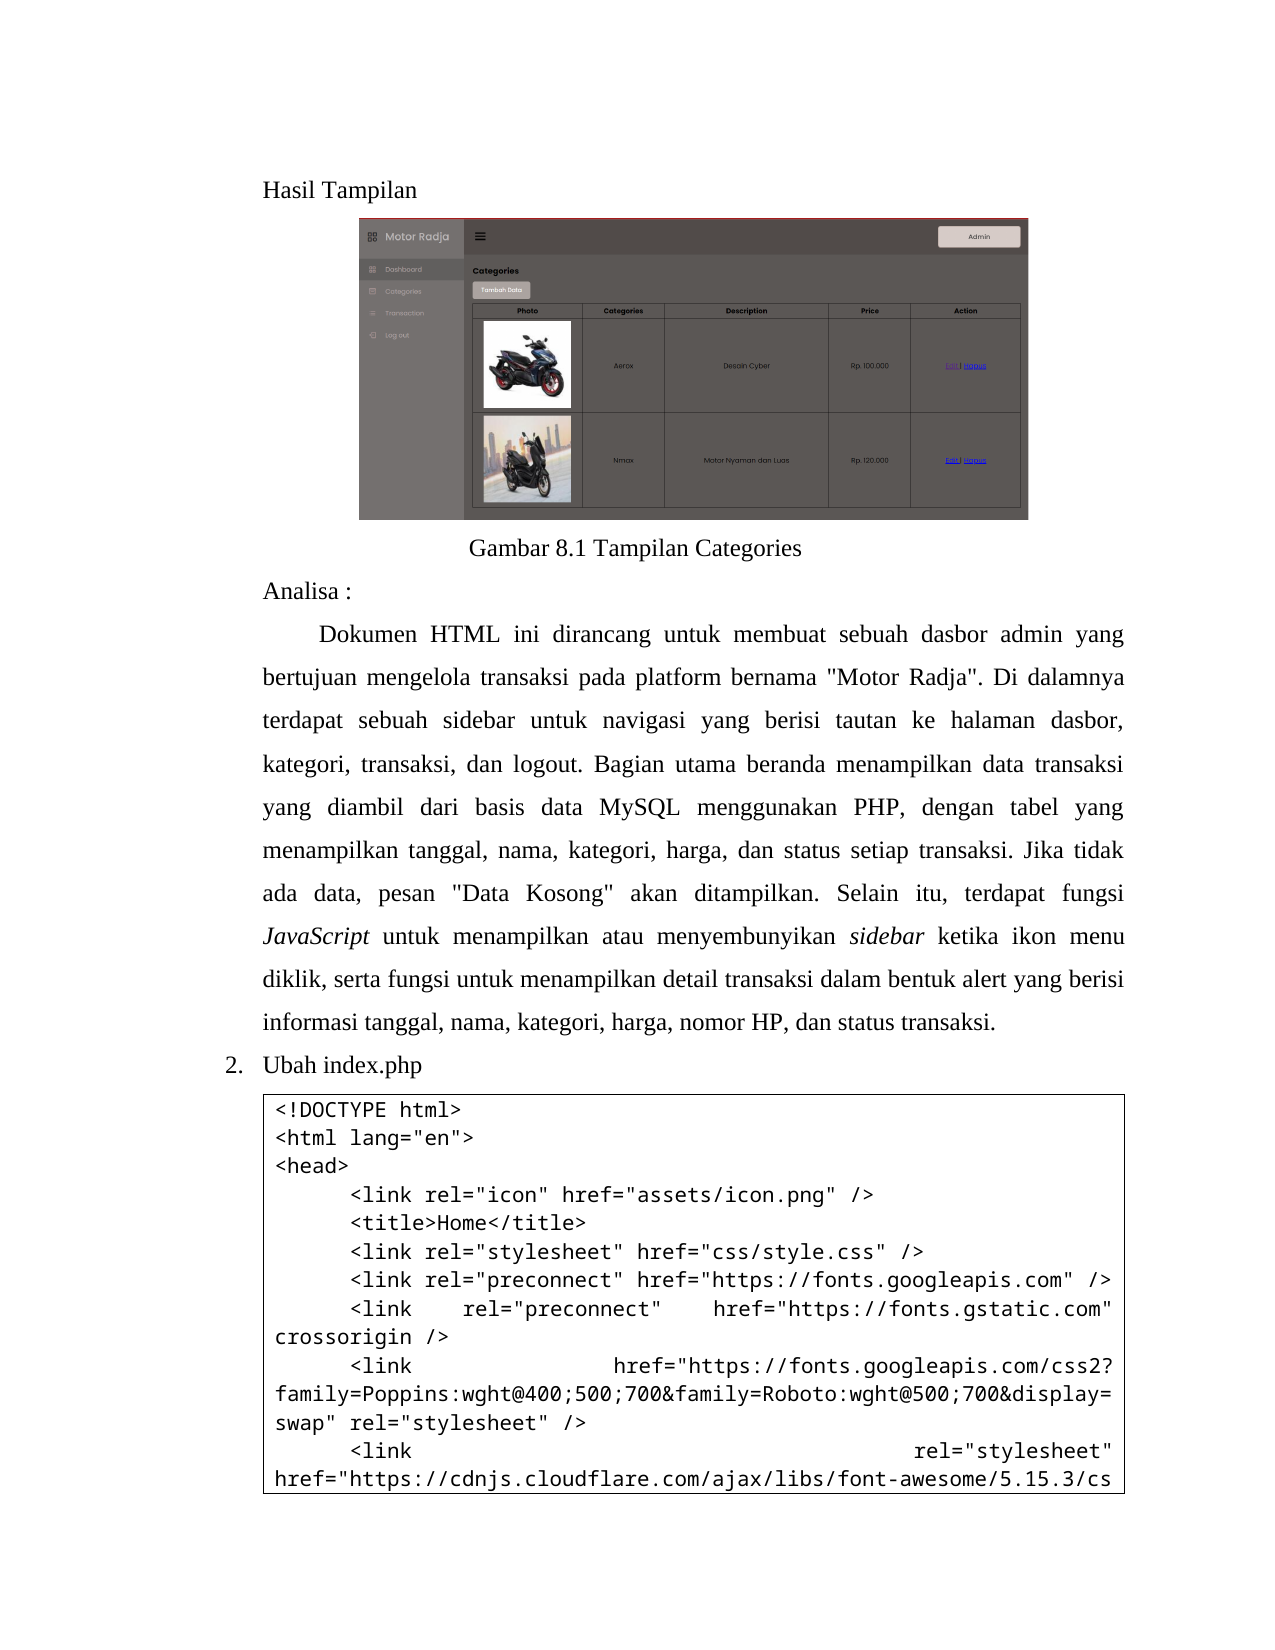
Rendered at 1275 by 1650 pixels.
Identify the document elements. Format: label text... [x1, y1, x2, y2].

list Analisa : [262, 576, 1125, 605]
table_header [264, 1095, 1124, 1493]
list Dokumen HTML ini dirancang untuk membuat sebuah dasbor admin yang bertujuan mengelola transaksi pada platform bernama "Motor Radja". Di dalamnya terdapat sebuah sidebar untuk navigasi yang berisi tautan ke halaman dasbor, kategori, transaksi, dan logout. Bagian utama beranda menampilkan data transaksi yang diambil dari basis data MySQL menggunakan PHP, dengan tabel yang menampilkan tanggal, nama, kategori, harga, dan status setiap transaksi. Jika tidak ada data, pesan "Data Kosong" akan ditampilkan. Selain itu, terdapat fungsi JavaScript untuk menampilkan atau menyembunyikan sidebar ketika ikon menu diklik, serta fungsi untuk menampilkan detail transaksi dalam bentuk alert yang berisi informasi tanggal, nama, kategori, harga, nomor HP, dan status transaksi. [262, 619, 1125, 1036]
list Hasil Tampilan [262, 175, 1125, 204]
list Ubah index.php [225, 1051, 1125, 1079]
list Gambar 8.1 Tampilan Categories [469, 533, 1125, 562]
picture [359, 218, 1029, 520]
